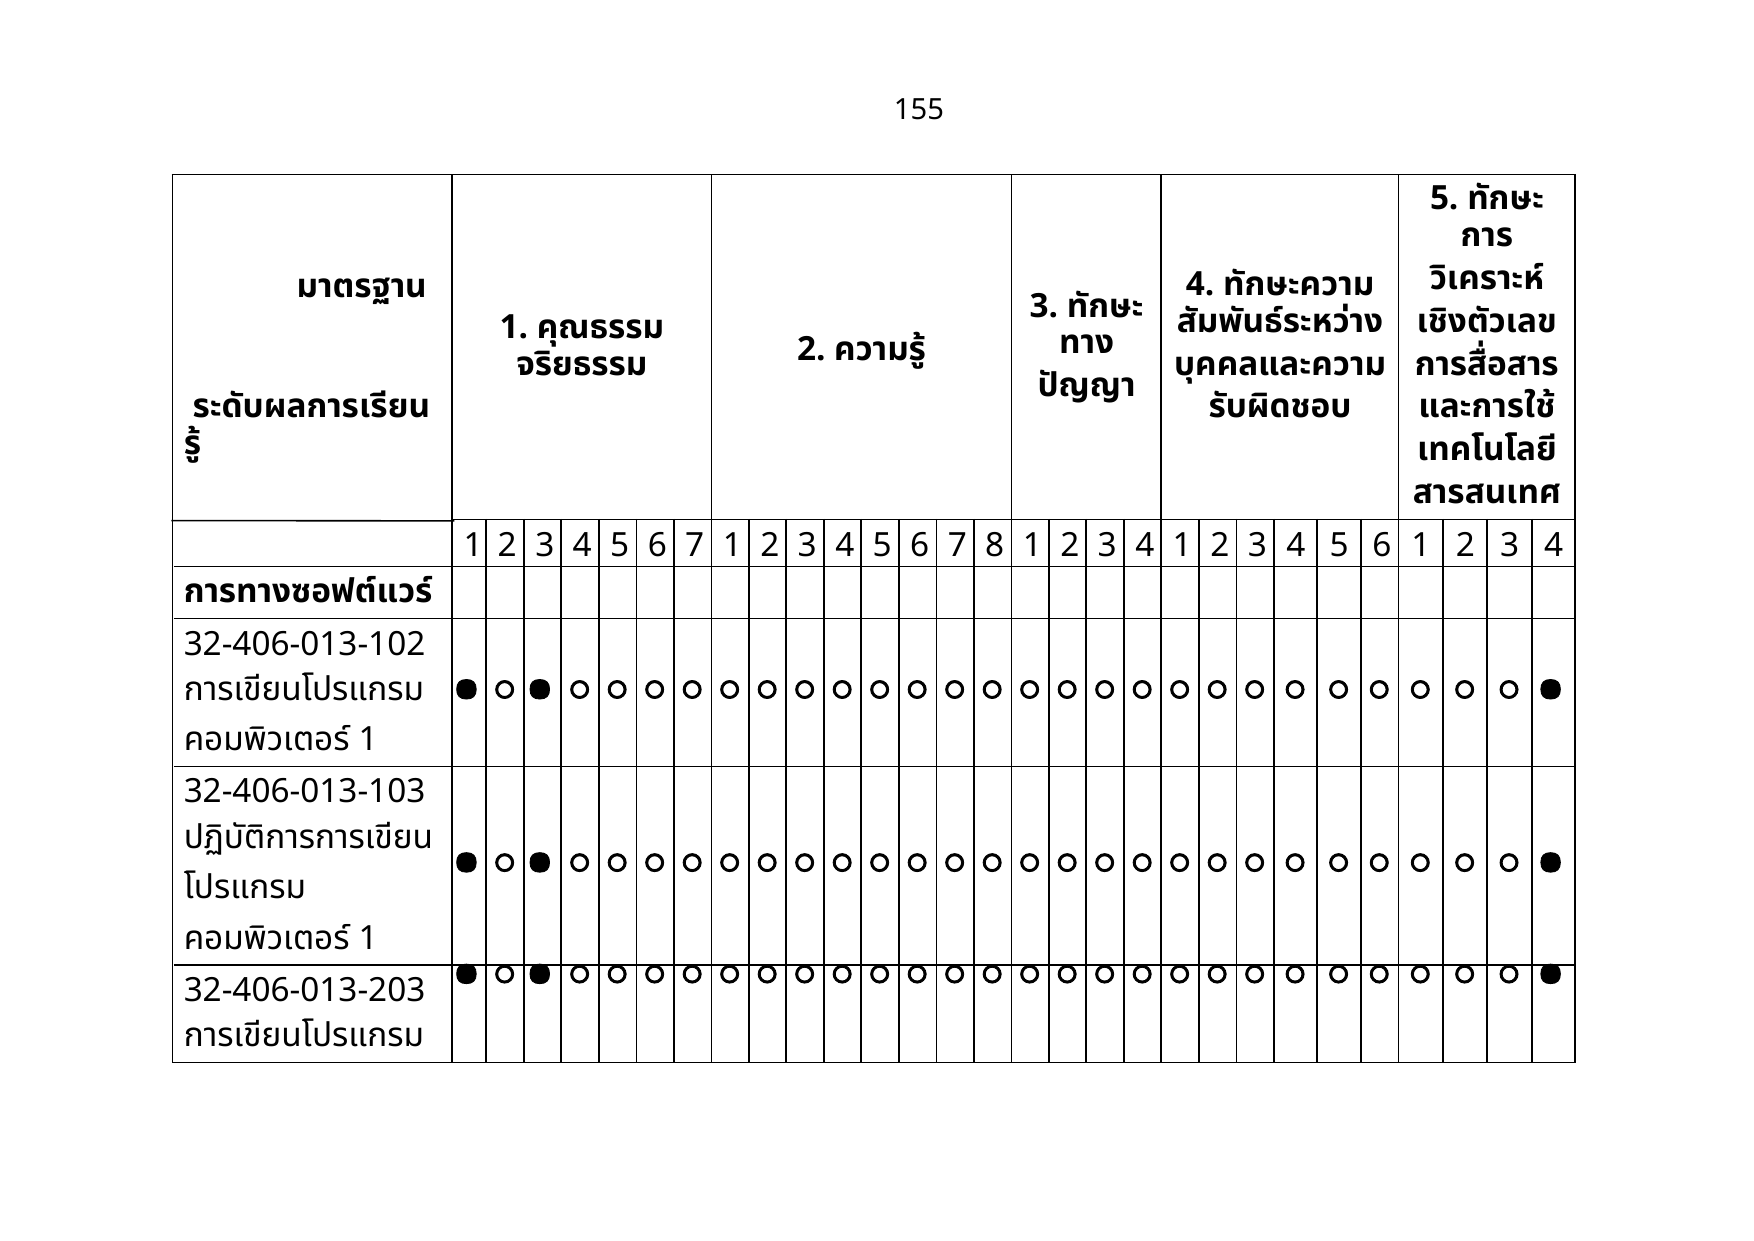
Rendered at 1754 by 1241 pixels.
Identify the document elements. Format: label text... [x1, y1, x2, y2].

table_cell [1399, 619, 1442, 766]
table_cell 4 [1275, 520, 1316, 566]
table_cell 5 [1318, 520, 1360, 566]
table_cell [1533, 567, 1574, 618]
table_cell [675, 767, 711, 964]
table_cell [1162, 966, 1198, 1062]
table_cell [1318, 966, 1360, 1062]
table_cell [487, 619, 523, 766]
table_cell [975, 619, 1011, 766]
table_cell 7 [675, 520, 711, 566]
table_cell [1200, 767, 1236, 964]
table_header 2. ความรู้ [712, 175, 1011, 519]
table_cell [1318, 767, 1360, 964]
table_cell [1050, 966, 1085, 1062]
table_cell [750, 619, 785, 766]
table_cell 1 [712, 520, 748, 566]
table_cell [750, 567, 785, 618]
table_cell 2 [750, 520, 785, 566]
table_cell [525, 966, 560, 1062]
table_cell [1200, 567, 1236, 618]
table_cell [1488, 966, 1531, 1062]
table_cell 1 [1399, 520, 1442, 566]
table_cell [825, 966, 860, 1062]
table_header มาตรฐาน ระดับผลการเรียนรู้ [173, 175, 451, 519]
table_cell 7 [937, 520, 973, 566]
table_cell [1275, 767, 1316, 964]
table_cell [453, 567, 485, 618]
table_cell [1087, 767, 1123, 964]
table_header 1. คุณธรรม จริยธรรม [453, 175, 711, 519]
table_cell [675, 966, 711, 1062]
table_cell [1162, 567, 1198, 618]
table_cell [1125, 567, 1160, 618]
table_cell [453, 767, 485, 964]
table_cell [487, 767, 523, 964]
table_cell [1237, 567, 1273, 618]
table_cell [750, 767, 785, 964]
table_cell 3 [1237, 520, 1273, 566]
table_cell [525, 567, 560, 618]
table_cell [453, 619, 485, 766]
table_cell [600, 567, 636, 618]
table_cell [862, 966, 898, 1062]
table_cell [712, 619, 748, 766]
table_cell [562, 567, 598, 618]
table_cell [1275, 567, 1316, 618]
table_cell 3 [787, 520, 823, 566]
table_cell [1444, 767, 1486, 964]
table_cell 2 [1200, 520, 1236, 566]
table_cell [825, 767, 860, 964]
table_cell [562, 966, 598, 1062]
table_cell [1444, 966, 1486, 1062]
table_cell [1200, 619, 1236, 766]
table_cell [1237, 619, 1273, 766]
table_cell [1533, 966, 1574, 1062]
table_cell [712, 567, 748, 618]
table_cell [825, 619, 860, 766]
table_cell [1362, 619, 1398, 766]
table_cell [525, 619, 560, 766]
table_cell [1125, 619, 1160, 766]
table_cell 2.2.3 กลุ่มเทคโนโลยีและวิธีการทางซอฟต์แวร์ [173, 567, 451, 618]
table_cell [937, 767, 973, 964]
table_cell 32-406-013-103 ปฏิบัติการการเขียนโปรแกรมคอมพิวเตอร์ 1 [173, 767, 451, 964]
table_header 4. ทักษะความสัมพันธ์ระหว่างบุคคลและความรับผิดชอบ [1162, 175, 1398, 519]
table_cell [900, 619, 936, 766]
table_cell [825, 567, 860, 618]
table_cell [173, 522, 451, 566]
table_cell 4 [562, 520, 598, 566]
table_cell [487, 567, 523, 618]
table_cell 32-406-013-203 การเขียนโปรแกรมแบบวิชวล [173, 965, 451, 1062]
table_cell [1237, 767, 1273, 964]
table_cell 3 [1488, 520, 1531, 566]
table_cell [637, 567, 673, 618]
table_cell [453, 966, 485, 1062]
table_cell [862, 619, 898, 766]
table_cell [1087, 619, 1123, 766]
table_cell [1050, 567, 1085, 618]
table_cell 6 [637, 520, 673, 566]
table_cell [1125, 966, 1160, 1062]
table_cell [1444, 567, 1486, 618]
table_cell 3 [525, 520, 560, 566]
table_header 3. ทักษะทางปัญญา [1012, 175, 1160, 519]
table_cell [675, 567, 711, 618]
table_cell [487, 966, 523, 1062]
table_cell [525, 767, 560, 964]
table_cell [900, 567, 936, 618]
table_cell 1 [1012, 520, 1048, 566]
table_cell 4 [1125, 520, 1160, 566]
table_cell 3 [1087, 520, 1123, 566]
table_cell [637, 767, 673, 964]
table_cell [637, 619, 673, 766]
table_cell [1362, 567, 1398, 618]
table_cell [975, 567, 1011, 618]
table_cell [1399, 966, 1442, 1062]
table_cell [600, 619, 636, 766]
table_header 5. ทักษะการวิเคราะห์เชิงตัวเลข การสื่อสารและการใช้เทคโนโลยีสารสนเทศ [1399, 175, 1574, 519]
table_cell [1362, 767, 1398, 964]
table_cell [1488, 767, 1531, 964]
table_cell [750, 966, 785, 1062]
table_cell [787, 567, 823, 618]
table_cell [975, 966, 1011, 1062]
table_cell [600, 966, 636, 1062]
table_cell [937, 966, 973, 1062]
table_cell [787, 966, 823, 1062]
table_cell [862, 767, 898, 964]
table_cell [1399, 767, 1442, 964]
table_cell 5 [600, 520, 636, 566]
table_cell 4 [1533, 520, 1574, 566]
table_cell [562, 767, 598, 964]
table_cell [1200, 966, 1236, 1062]
table_cell [1050, 767, 1085, 964]
table_cell [1275, 619, 1316, 766]
table_cell [1125, 767, 1160, 964]
table_cell [975, 767, 1011, 964]
table_cell [1012, 567, 1048, 618]
table_cell [1488, 619, 1531, 766]
table_cell [1162, 619, 1198, 766]
table_cell [600, 767, 636, 964]
table_cell [1275, 966, 1316, 1062]
table_cell 2 [487, 520, 523, 566]
table_cell [1533, 767, 1574, 964]
table_cell [712, 966, 748, 1062]
table_cell [1162, 767, 1198, 964]
table_cell [675, 619, 711, 766]
table_cell 32-406-013-102 การเขียนโปรแกรมคอมพิวเตอร์ 1 [173, 619, 451, 766]
table_cell [1488, 567, 1531, 618]
table_cell 1 [1162, 520, 1198, 566]
table_cell [787, 619, 823, 766]
table_cell [787, 767, 823, 964]
table_cell [712, 767, 748, 964]
table_cell 2 [1444, 520, 1486, 566]
table_cell 6 [1362, 520, 1398, 566]
table_cell [1362, 966, 1398, 1062]
table_cell [862, 567, 898, 618]
table_cell [937, 619, 973, 766]
table_cell [1012, 966, 1048, 1062]
table_cell [1087, 966, 1123, 1062]
table_cell [900, 966, 936, 1062]
table_cell [1012, 619, 1048, 766]
table_cell 2 [1050, 520, 1085, 566]
table_cell 5 [862, 520, 898, 566]
table_cell [1318, 619, 1360, 766]
table_cell [1533, 619, 1574, 766]
table_cell [900, 767, 936, 964]
table_cell [1318, 567, 1360, 618]
table_cell [1012, 767, 1048, 964]
table_cell 8 [975, 520, 1011, 566]
table_cell [637, 966, 673, 1062]
table_cell 6 [900, 520, 936, 566]
table_cell [1399, 567, 1442, 618]
table_cell 1 [453, 520, 485, 566]
table_cell [937, 567, 973, 618]
table_cell [562, 619, 598, 766]
table_cell [1444, 619, 1486, 766]
table_cell [1087, 567, 1123, 618]
table_cell [1237, 966, 1273, 1062]
table_cell [1050, 619, 1085, 766]
table_cell 4 [825, 520, 860, 566]
